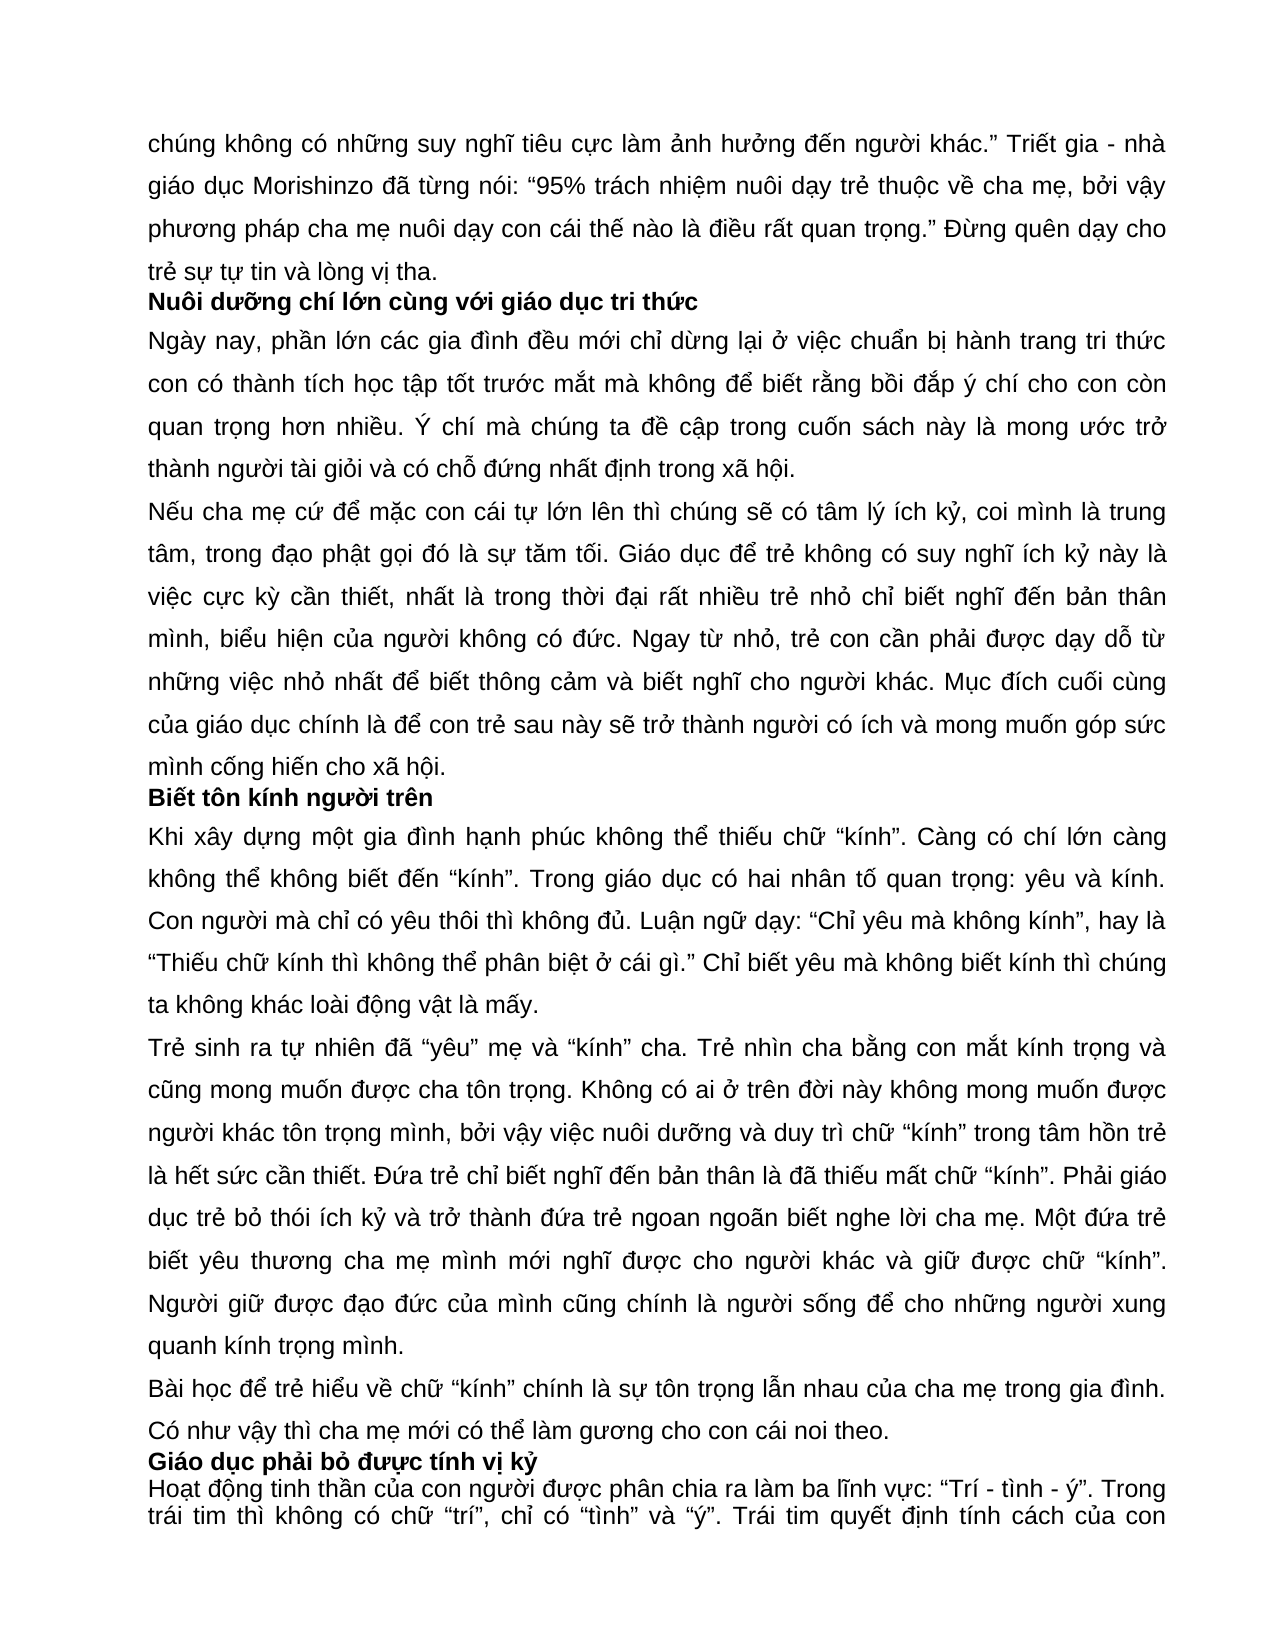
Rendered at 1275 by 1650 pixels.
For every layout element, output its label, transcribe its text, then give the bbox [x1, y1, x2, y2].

text Khi xây dựng một gia đình hạnh phúc không thể thiếu chữ “kính”. Càng có chí lớn càng không thể không biết đến “kính”. Trong giáo dục có hai nhân tố quan trọng: yêu và kính. Con người mà chỉ có yêu thôi thì không đủ. Luận ngữ dạy: “Chỉ yêu mà không kính”, hay là “Thiếu chữ kính thì không thể phân biệt ở cái gì.” Chỉ biết yêu mà không biết kính thì chúng ta không khác loài động vật là mấy. [148, 811, 1169, 1022]
text Bài học để trẻ hiểu về chữ “kính” chính là sự tôn trọng lẫn nhau của cha mẹ trong gia đình. Có như vậy thì cha mẹ mới có thể làm gương cho con cái noi theo. [148, 1363, 1169, 1448]
subtitle Nuôi dưỡng chí lớn cùng với giáo dục tri thức [148, 288, 1169, 316]
text Ngày nay, phần lớn các gia đình đều mới chỉ dừng lại ở việc chuẩn bị hành trang tri thức con có thành tích học tập tốt trước mắt mà không để biết rằng bồi đắp ý chí cho con còn quan trọng hơn nhiều. Ý chí mà chúng ta đề cập trong cuốn sách này là mong ước trở thành người tài giỏi và có chỗ đứng nhất định trong xã hội. [148, 316, 1169, 486]
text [148, 1475, 1169, 1529]
text Trẻ sinh ra tự nhiên đã “yêu” mẹ và “kính” cha. Trẻ nhìn cha bằng con mắt kính trọng và cũng mong muốn được cha tôn trọng. Không có ai ở trên đời này không mong muốn được người khác tôn trọng mình, bởi vậy việc nuôi dưỡng và duy trì chữ “kính” trong tâm hồn trẻ là hết sức cần thiết. Đứa trẻ chỉ biết nghĩ đến bản thân là đã thiếu mất chữ “kính”. Phải giáo dục trẻ bỏ thói ích kỷ và trở thành đứa trẻ ngoan ngoãn biết nghe lời cha mẹ. Một đứa trẻ biết yêu thương cha mẹ mình mới nghĩ được cho người khác và giữ được chữ “kính”. Người giữ được đạo đức của mình cũng chính là người sống để cho những người xung quanh kính trọng mình. [148, 1022, 1169, 1363]
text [148, 118, 1169, 288]
subtitle Giáo dục phải bỏ đưực tính vị kỷ [148, 1448, 1169, 1475]
text Biết tôn kính người trên [148, 784, 1169, 811]
text Nếu cha mẹ cứ để mặc con cái tự lớn lên thì chúng sẽ có tâm lý ích kỷ, coi mình là trung tâm, trong đạo phật gọi đó là sự tăm tối. Giáo dục để trẻ không có suy nghĩ ích kỷ này là việc cực kỳ cần thiết, nhất là trong thời đại rất nhiều trẻ nhỏ chỉ biết nghĩ đến bản thân mình, biểu hiện của người không có đức. Ngay từ nhỏ, trẻ con cần phải được dạy dỗ từ những việc nhỏ nhất để biết thông cảm và biết nghĩ cho người khác. Mục đích cuối cùng của giáo dục chính là để con trẻ sau này sẽ trở thành người có ích và mong muốn góp sức mình cống hiến cho xã hội. [148, 486, 1169, 784]
